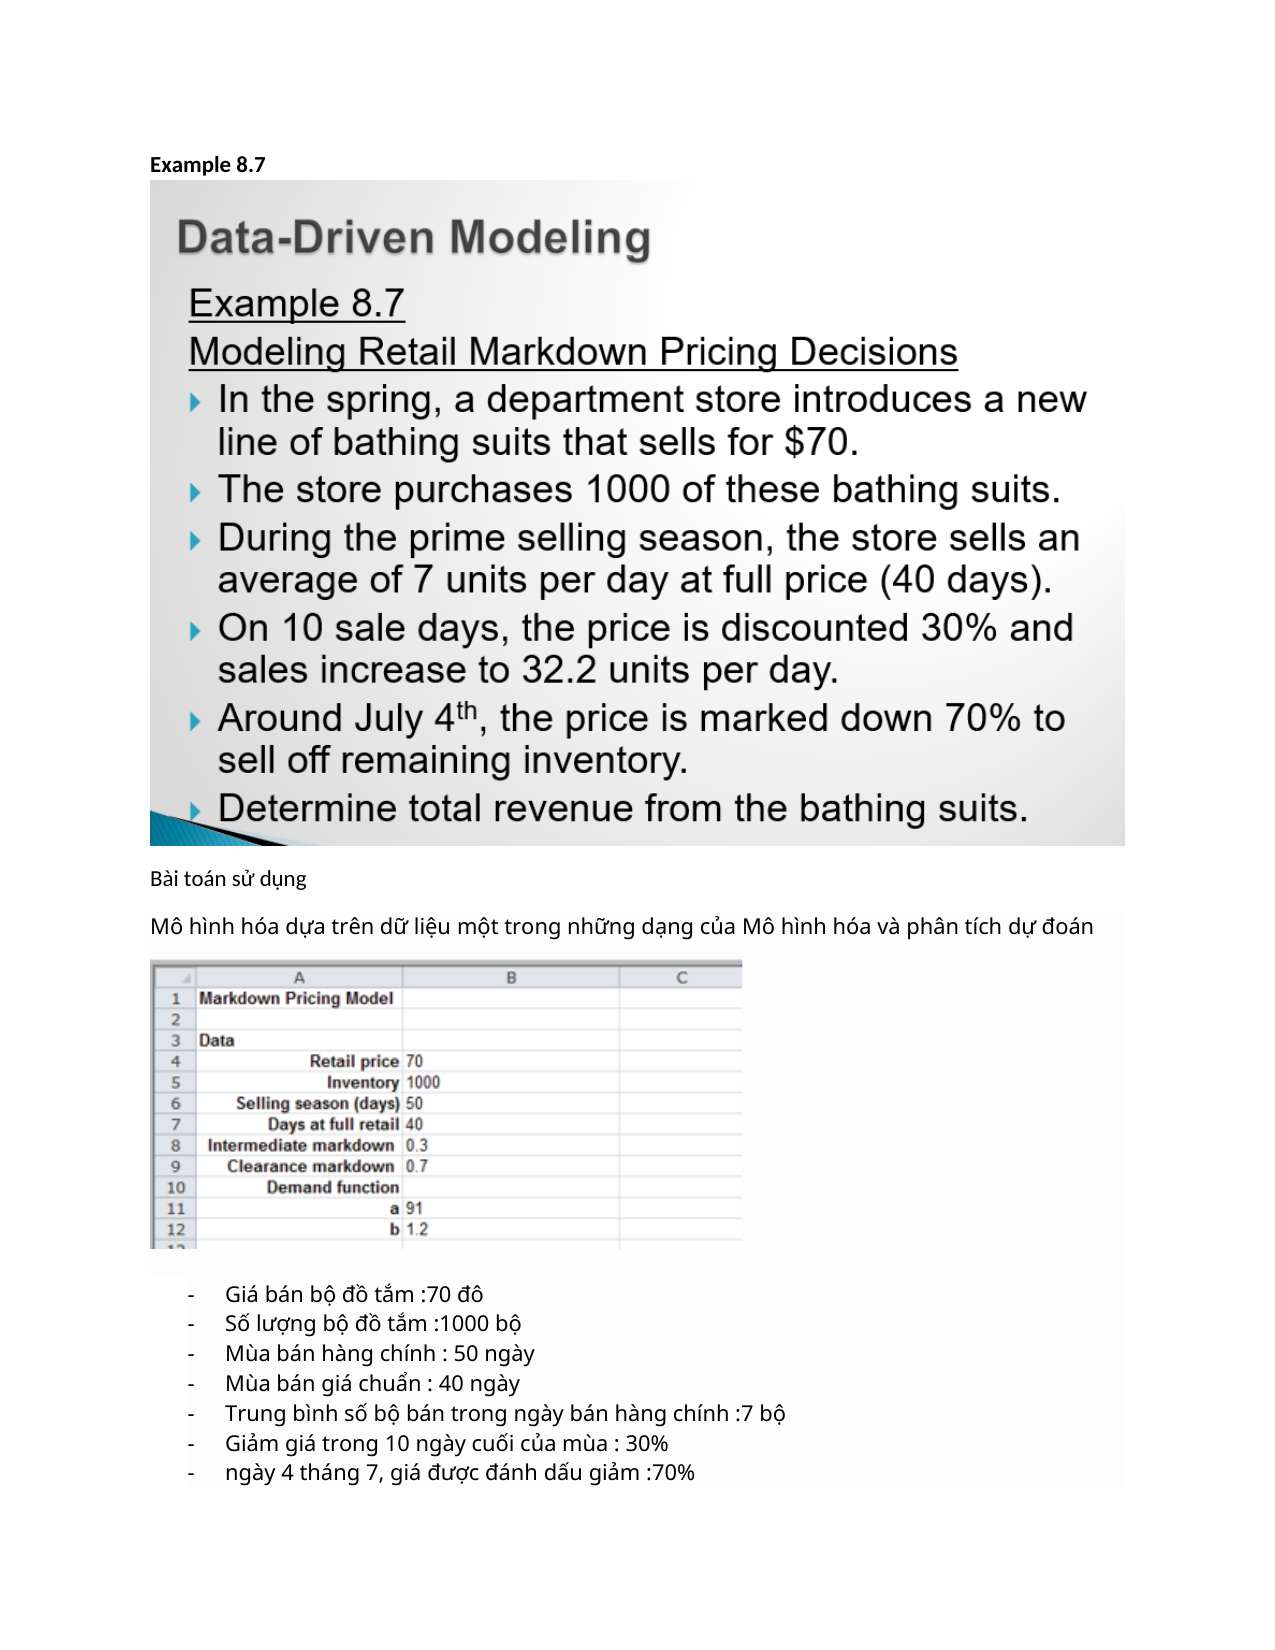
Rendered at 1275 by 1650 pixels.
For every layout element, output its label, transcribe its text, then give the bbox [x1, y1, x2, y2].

list Giá bán bộ đồ tắm :70 đô [187, 1278, 1125, 1308]
text Example 8.7 [150, 150, 1125, 180]
picture [150, 180, 1125, 846]
list Mùa bán giá chuẩn : 40 ngày [187, 1368, 1125, 1398]
list Trung bình số bộ bán trong ngày bán hàng chính :7 bộ [187, 1398, 1125, 1427]
picture [150, 959, 743, 1249]
list Giảm giá trong 10 ngày cuối của mùa : 30% [187, 1427, 1125, 1457]
list Mùa bán hàng chính : 50 ngày [187, 1338, 1125, 1368]
list ngày 4 tháng 7, giá được đánh dấu giảm :70% [187, 1457, 1125, 1487]
list Số lượng bộ đồ tắm :1000 bộ [187, 1308, 1125, 1338]
text Mô hình hóa dựa trên dữ liệu một trong những dạng của Mô hình hóa và phân tích dự đoán [150, 911, 1125, 941]
text Bài toán sử dụng [150, 864, 1125, 892]
